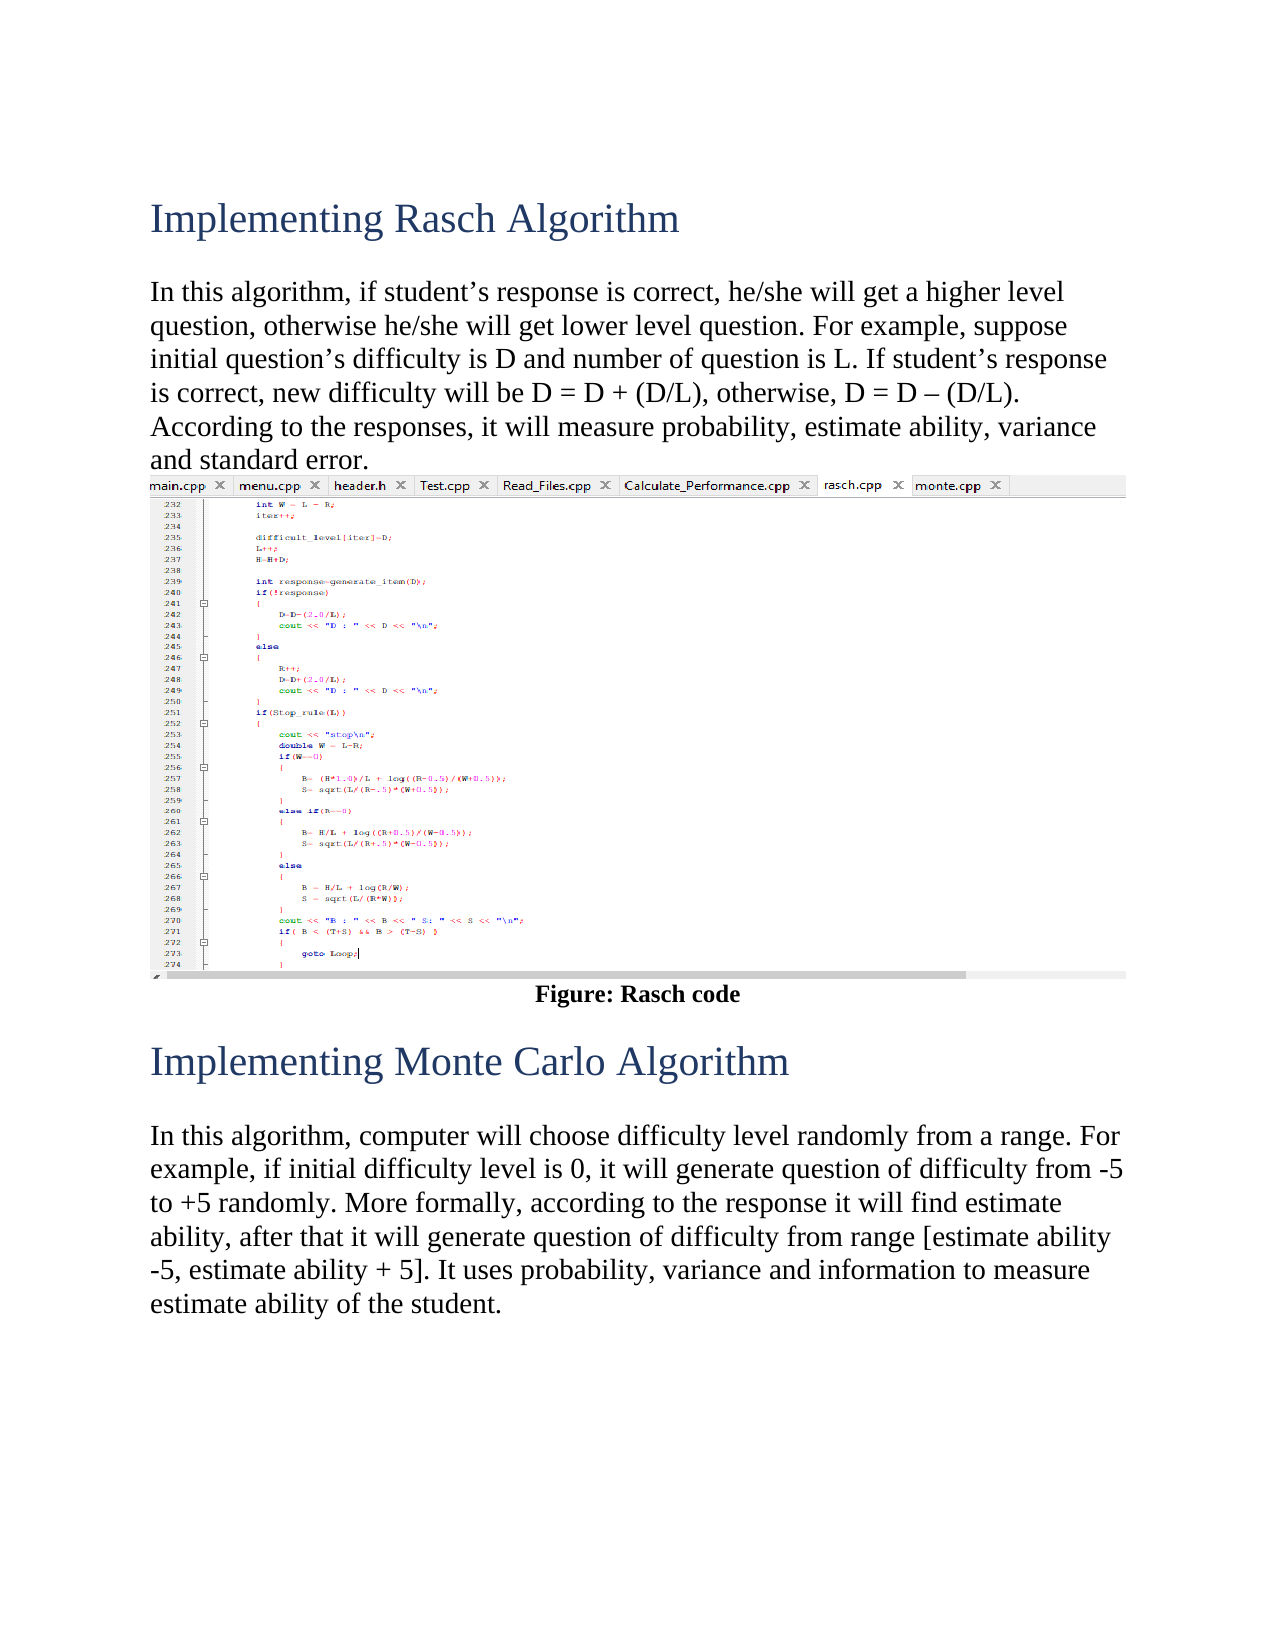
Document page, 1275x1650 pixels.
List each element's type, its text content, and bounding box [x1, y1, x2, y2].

text In this algorithm, computer will choose difficulty level randomly from a range. For example, if initial difficulty level is 0, it will generate question of difficulty from -5 to +5 randomly. More formally, according to the response it will find estimate ability, after that it will generate question of difficulty from range [estimate ability -5, estimate ability + 5]. It uses probability, variance and information to measure estimate ability of the student. [150, 1118, 1125, 1319]
text Implementing Rasch Algorithm [150, 193, 1125, 241]
picture [150, 475, 1126, 979]
text Implementing Monte Carlo Algorithm [150, 1037, 1125, 1084]
text Figure: Rasch code [150, 979, 1125, 1008]
text In this algorithm, if student’s response is correct, he/she will get a higher level question, otherwise he/she will get lower level question. For example, suppose initial question’s difficulty is D and number of question is L. If student’s response is correct, new difficulty will be D = D + (D/L), otherwise, D = D – (D/L). According to the responses, it will measure probability, estimate ability, variance and standard error. [150, 274, 1125, 475]
